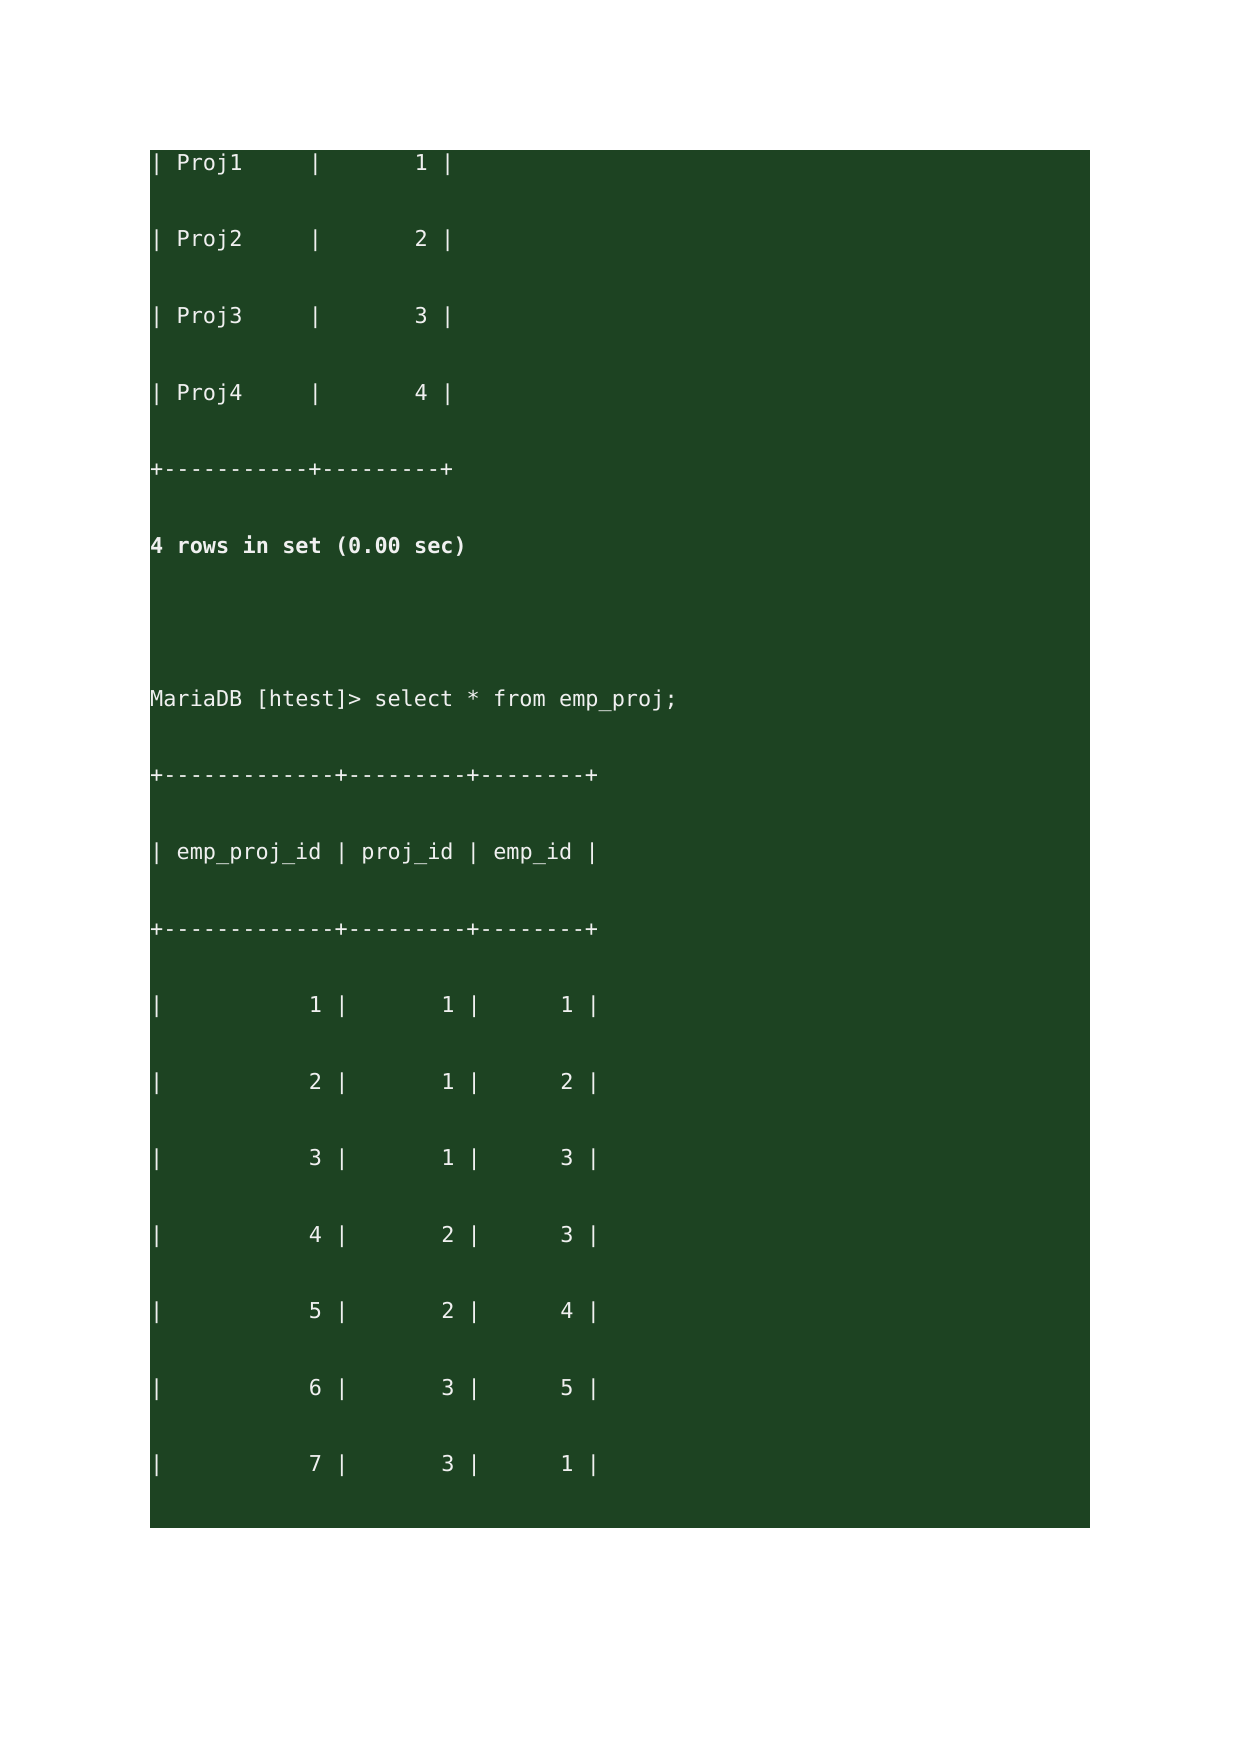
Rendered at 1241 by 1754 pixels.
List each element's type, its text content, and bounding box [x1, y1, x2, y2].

text | 6 | 3 | 5 | [150, 1375, 1090, 1452]
text | 2 | 1 | 2 | [150, 1069, 1090, 1145]
text +-----------+---------+ [150, 456, 1090, 533]
text | 7 | 3 | 1 | [150, 1452, 1090, 1528]
text | Proj4 | 4 | [150, 380, 1090, 456]
text +-------------+---------+--------+ [150, 916, 1090, 992]
text | 1 | 1 | 1 | [150, 992, 1090, 1069]
text | emp_proj_id | proj_id | emp_id | [150, 839, 1090, 916]
text | Proj3 | 3 | [150, 303, 1090, 380]
text | 4 | 2 | 3 | [150, 1222, 1090, 1298]
text | 5 | 2 | 4 | [150, 1298, 1090, 1375]
text | Proj2 | 2 | [150, 227, 1090, 303]
text +-------------+---------+--------+ [150, 762, 1090, 839]
text 4 rows in set (0.00 sec) [150, 533, 1090, 609]
text | Proj1 | 1 | [150, 150, 1090, 227]
text MariaDB [htest]> select * from emp_proj; [150, 686, 1090, 762]
text | 3 | 1 | 3 | [150, 1145, 1090, 1222]
